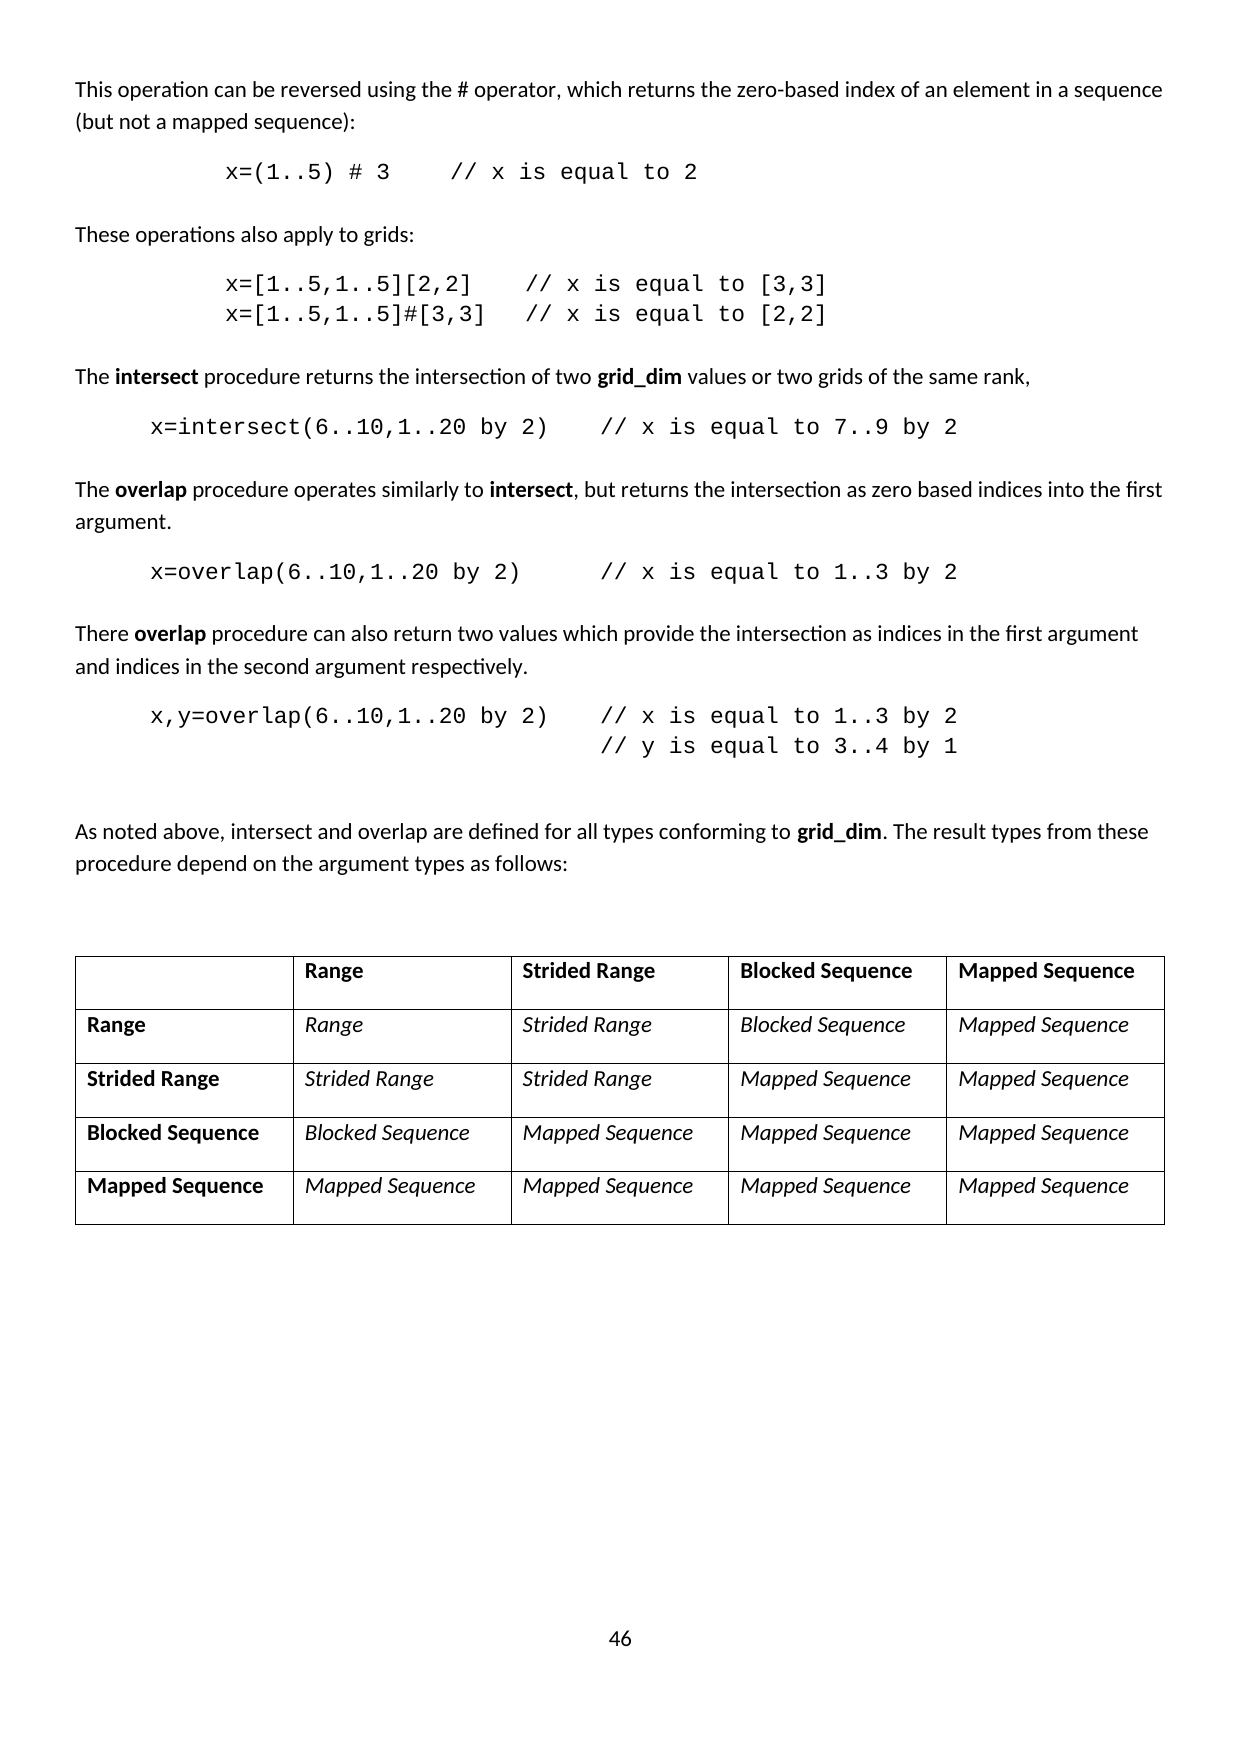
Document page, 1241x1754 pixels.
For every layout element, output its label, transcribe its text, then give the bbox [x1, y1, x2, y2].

text // y is equal to 3..4 by 1 [75, 734, 1165, 761]
table_cell Mapped Sequence [729, 1118, 946, 1171]
text x=intersect(6..10,1..20 by 2) // x is equal to 7..9 by 2 [75, 415, 1165, 441]
table_cell Mapped Sequence [947, 1064, 1164, 1117]
table_cell Mapped Sequence [947, 1010, 1164, 1063]
table_cell Mapped Sequence [512, 1118, 728, 1171]
table_header [76, 957, 293, 1009]
text x=overlap(6..10,1..20 by 2) // x is equal to 1..3 by 2 [75, 560, 1165, 586]
table_cell Blocked Sequence [76, 1118, 293, 1171]
table_cell Blocked Sequence [294, 1118, 511, 1171]
text x=[1..5,1..5][2,2] // x is equal to [3,3] [75, 273, 1165, 299]
table_header Range [294, 957, 511, 1009]
text This operation can be reversed using the # operator, which returns the zero-based index of an element in a sequence (but not a mapped sequence): [75, 75, 1165, 135]
table_cell Strided Range [76, 1064, 293, 1117]
table_cell Mapped Sequence [947, 1172, 1164, 1224]
table_cell Mapped Sequence [947, 1118, 1164, 1171]
text As noted above, intersect and overlap are defined for all types conforming to grid_dim. The result types from these procedure depend on the argument types as follows: [75, 817, 1165, 878]
table_header Strided Range [512, 957, 728, 1009]
text These operations also apply to grids: [75, 220, 1165, 248]
table_cell Mapped Sequence [294, 1172, 511, 1224]
table_cell Mapped Sequence [76, 1172, 293, 1224]
text The overlap procedure operates similarly to intersect, but returns the intersection as zero based indices into the first argument. [75, 475, 1165, 535]
text There overlap procedure can also return two values which provide the intersection as indices in the first argument and indices in the second argument respectively. [75, 619, 1165, 680]
text The intersect procedure returns the intersection of two grid_dim values or two grids of the same rank, [75, 362, 1165, 390]
text x=[1..5,1..5]#[3,3] // x is equal to [2,2] [75, 303, 1165, 328]
table_cell Strided Range [512, 1010, 728, 1063]
table_cell Strided Range [512, 1064, 728, 1117]
table_cell Blocked Sequence [729, 1010, 946, 1063]
text x=(1..5) # 3 // x is equal to 2 [75, 160, 1165, 186]
text x,y=overlap(6..10,1..20 by 2) // x is equal to 1..3 by 2 [75, 705, 1165, 731]
table_cell Strided Range [294, 1064, 511, 1117]
table_cell Range [76, 1010, 293, 1063]
table_cell Mapped Sequence [512, 1172, 728, 1224]
table_header Mapped Sequence [947, 957, 1164, 1009]
table_cell Mapped Sequence [729, 1172, 946, 1224]
table_header Blocked Sequence [729, 957, 946, 1009]
table_cell Range [294, 1010, 511, 1063]
table_cell Mapped Sequence [729, 1064, 946, 1117]
